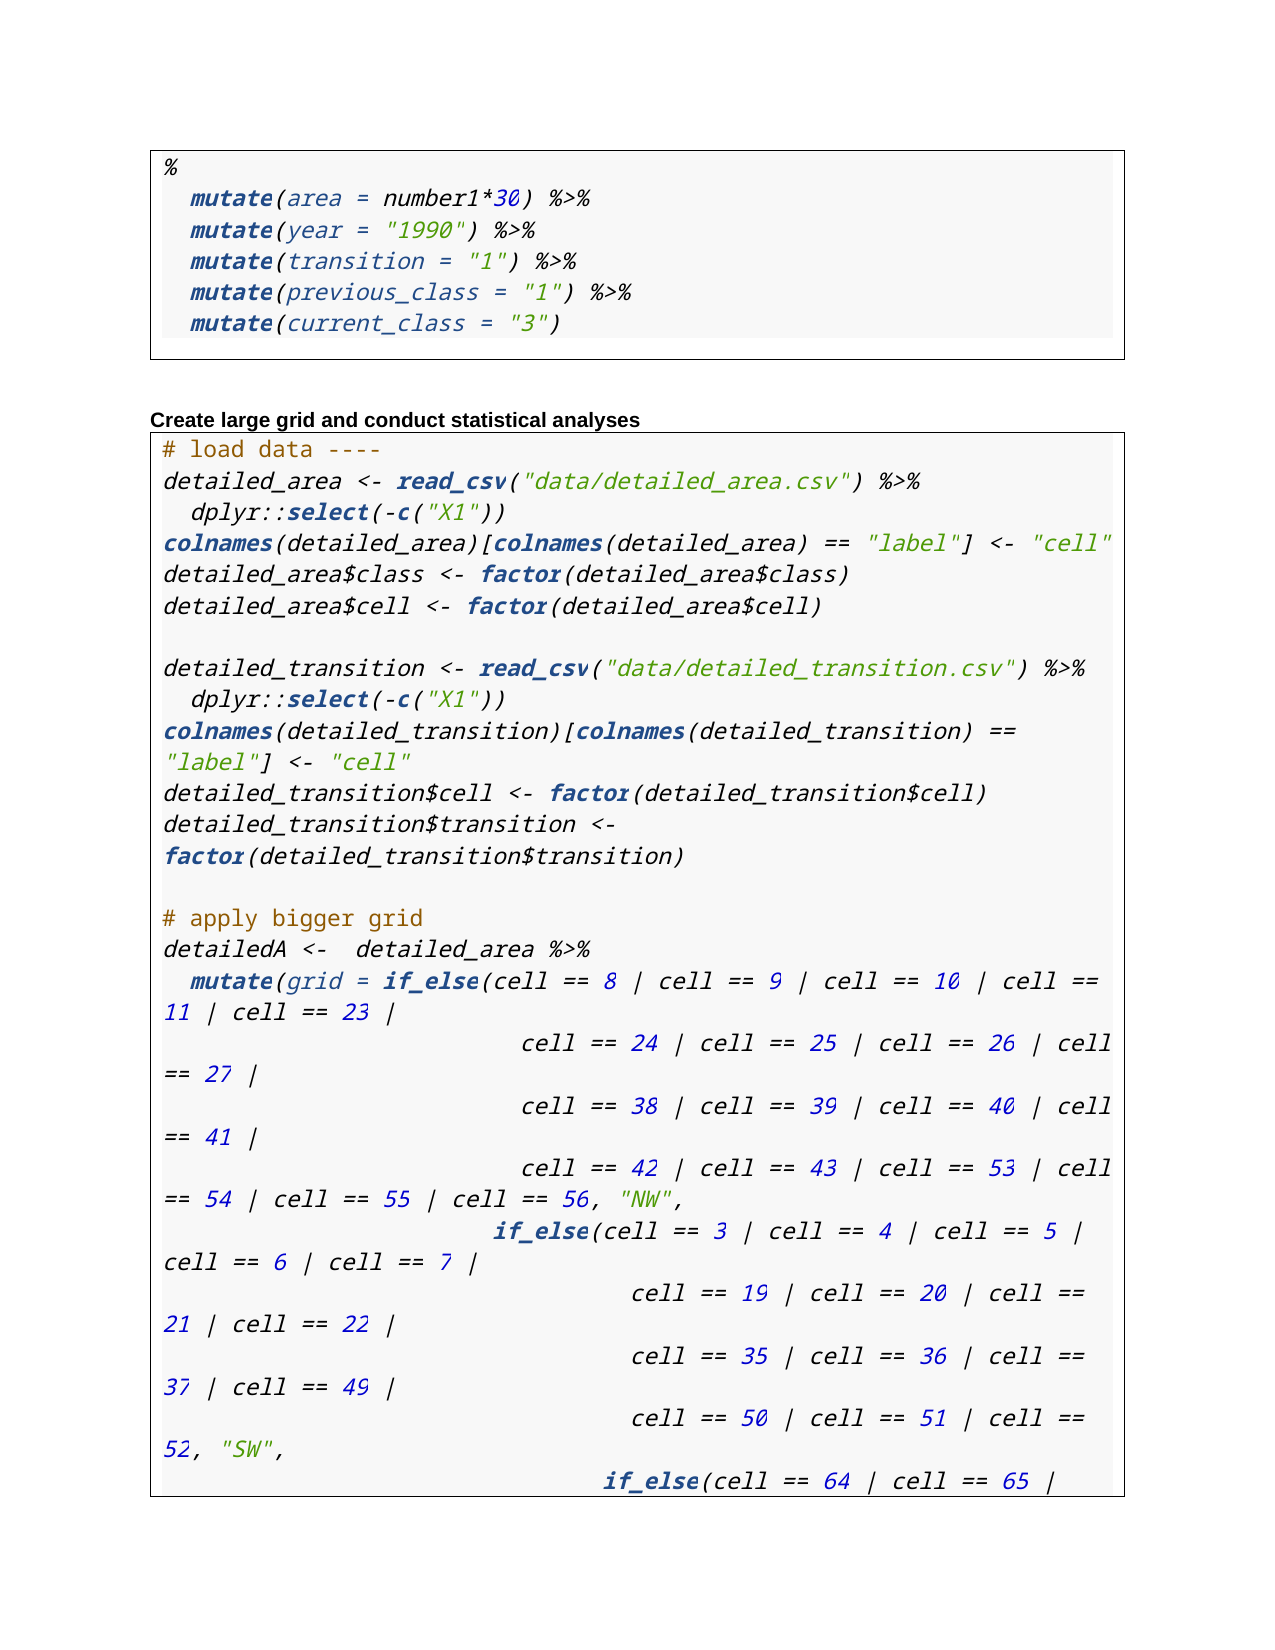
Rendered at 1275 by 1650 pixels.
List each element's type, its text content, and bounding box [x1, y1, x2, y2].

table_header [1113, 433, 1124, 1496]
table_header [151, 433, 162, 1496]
text Create large grid and conduct statistical analyses [150, 408, 1125, 432]
